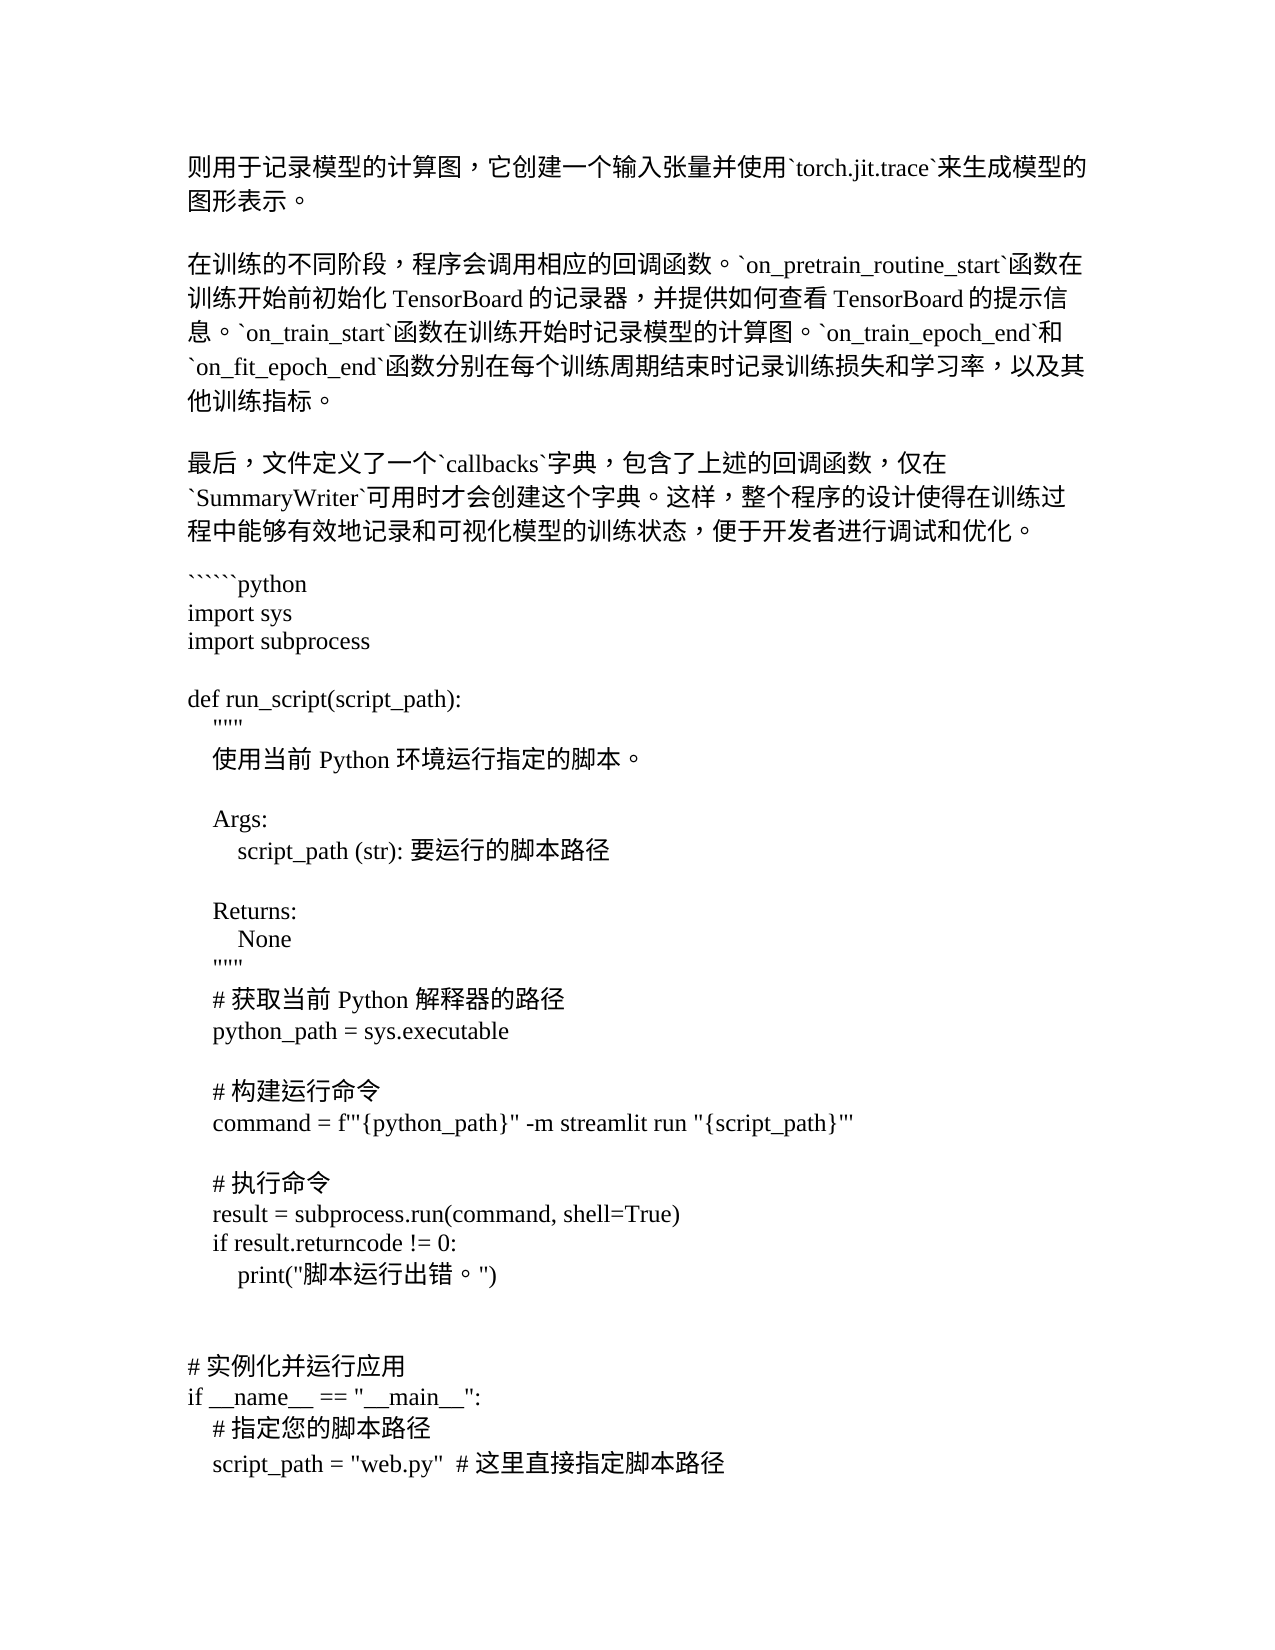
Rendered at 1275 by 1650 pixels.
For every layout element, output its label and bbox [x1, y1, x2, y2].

text [187, 569, 1087, 1479]
text [187, 150, 1087, 548]
